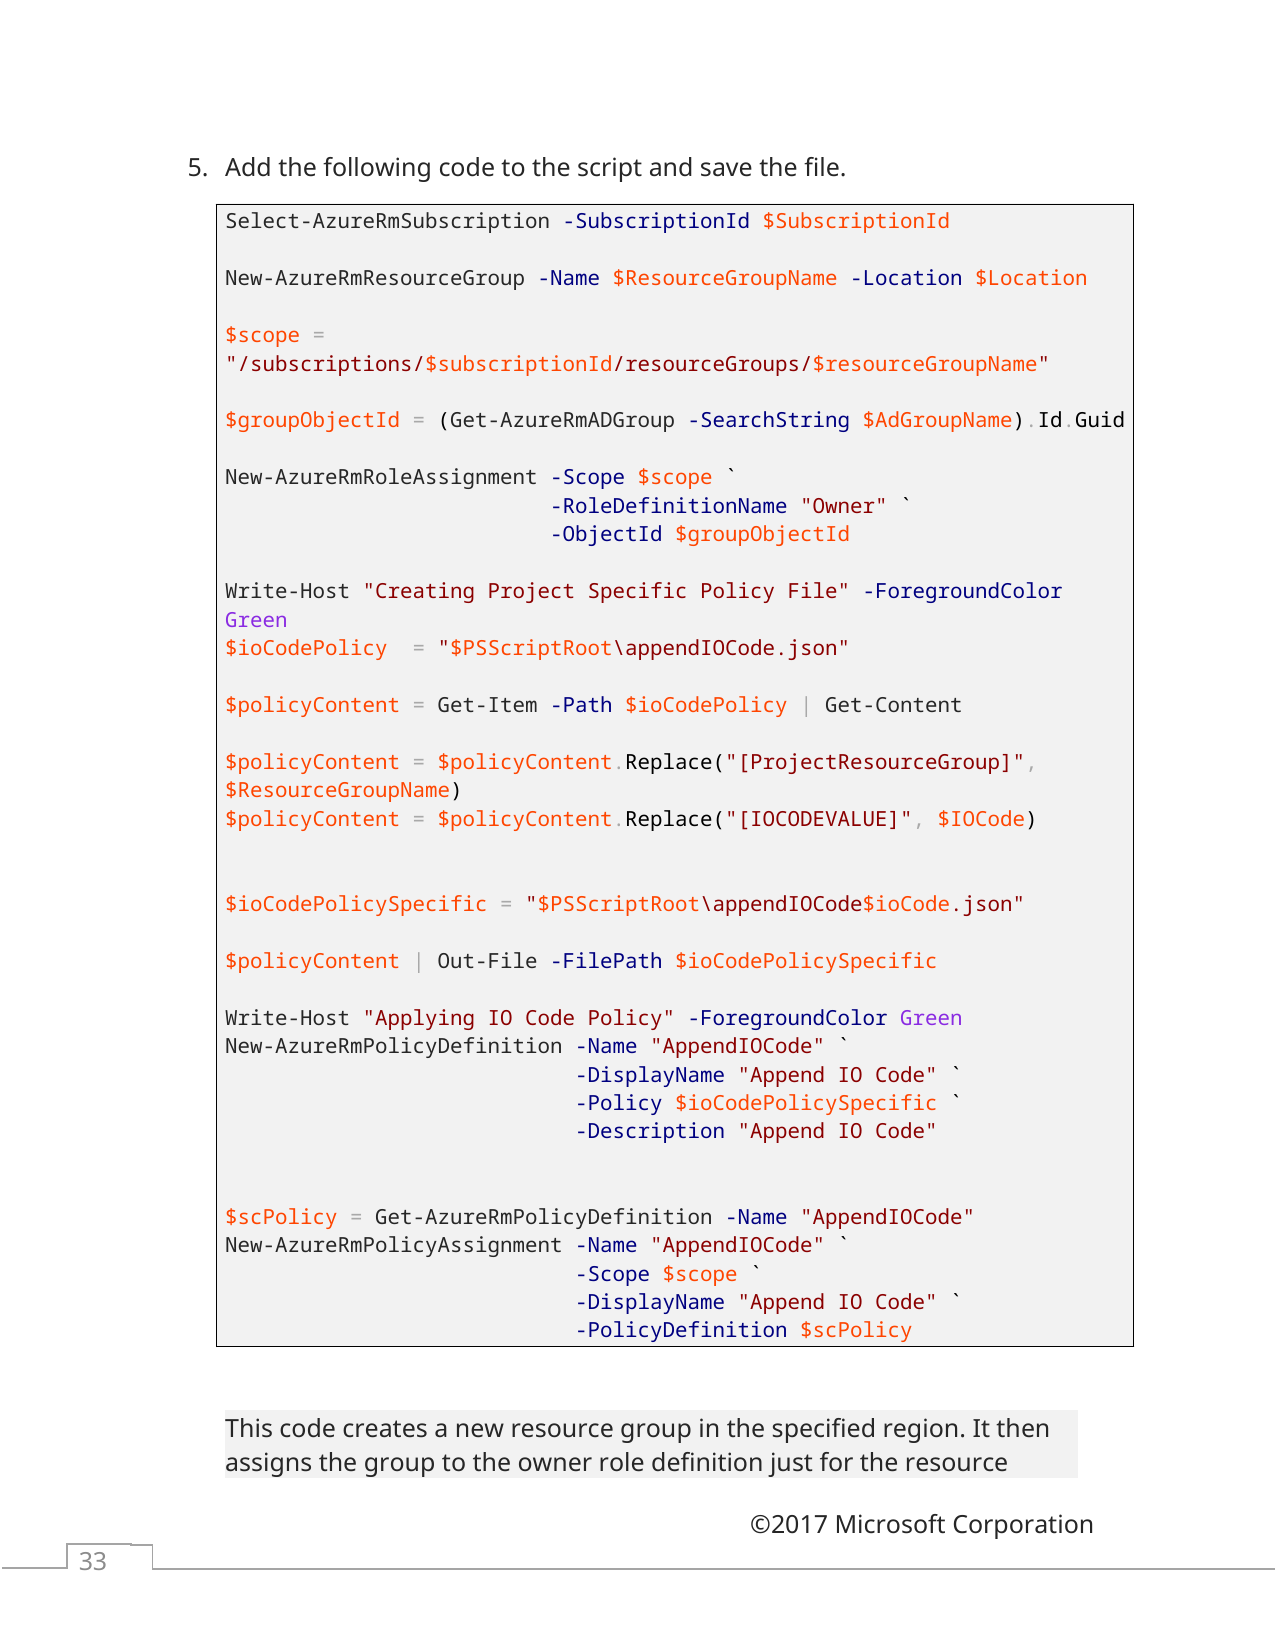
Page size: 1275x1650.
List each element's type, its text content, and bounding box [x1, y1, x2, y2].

text New-AzureRmRoleAssignment -Scope $scope ` [217, 459, 1133, 488]
text -DisplayName "Append IO Code" ` [217, 1057, 1133, 1085]
text New-AzureRmResourceGroup -Name $ResourceGroupName -Location $Location [217, 260, 1133, 289]
text $ioCodePolicySpecific = "$PSScriptRoot\appendIOCode$ioCode.json" [217, 886, 1133, 914]
text $ioCodePolicy = "$PSScriptRoot\appendIOCode.json" [217, 630, 1133, 658]
text -ObjectId $groupObjectId [217, 516, 1133, 545]
text $policyContent | Out-File -FilePath $ioCodePolicySpecific [217, 943, 1133, 971]
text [225, 1410, 1078, 1478]
text -Scope $scope ` [217, 1256, 1133, 1284]
text -Policy $ioCodePolicySpecific ` [217, 1085, 1133, 1113]
text New-AzureRmPolicyAssignment -Name "AppendIOCode" ` [217, 1227, 1133, 1256]
text Write-Host "Creating Project Specific Policy File" -ForegroundColor Green [217, 573, 1133, 630]
list Add the following code to the script and save the file. [187, 150, 1125, 184]
text -PolicyDefinition $scPolicy [217, 1312, 1133, 1346]
text -RoleDefinitionName "Owner" ` [217, 488, 1133, 516]
text $policyContent = $policyContent.Replace("[IOCODEVALUE]", $IOCode) [217, 801, 1133, 829]
text New-AzureRmPolicyDefinition -Name "AppendIOCode" ` [217, 1028, 1133, 1057]
text -DisplayName "Append IO Code" ` [217, 1284, 1133, 1312]
text Write-Host "Applying IO Code Policy" -ForegroundColor Green [217, 1000, 1133, 1028]
text $groupObjectId = (Get-AzureRmADGroup -SearchString $AdGroupName).Id.Guid [217, 402, 1133, 431]
text $scope = "/subscriptions/$subscriptionId/resourceGroups/$resourceGroupName" [217, 317, 1133, 374]
text -Description "Append IO Code" [217, 1113, 1133, 1142]
text $scPolicy = Get-AzureRmPolicyDefinition -Name "AppendIOCode" [217, 1199, 1133, 1227]
text Select-AzureRmSubscription -SubscriptionId $SubscriptionId [217, 205, 1133, 232]
text $policyContent = Get-Item -Path $ioCodePolicy | Get-Content [217, 687, 1133, 715]
text $policyContent = $policyContent.Replace("[ProjectResourceGroup]", $ResourceGroupName) [217, 744, 1133, 801]
